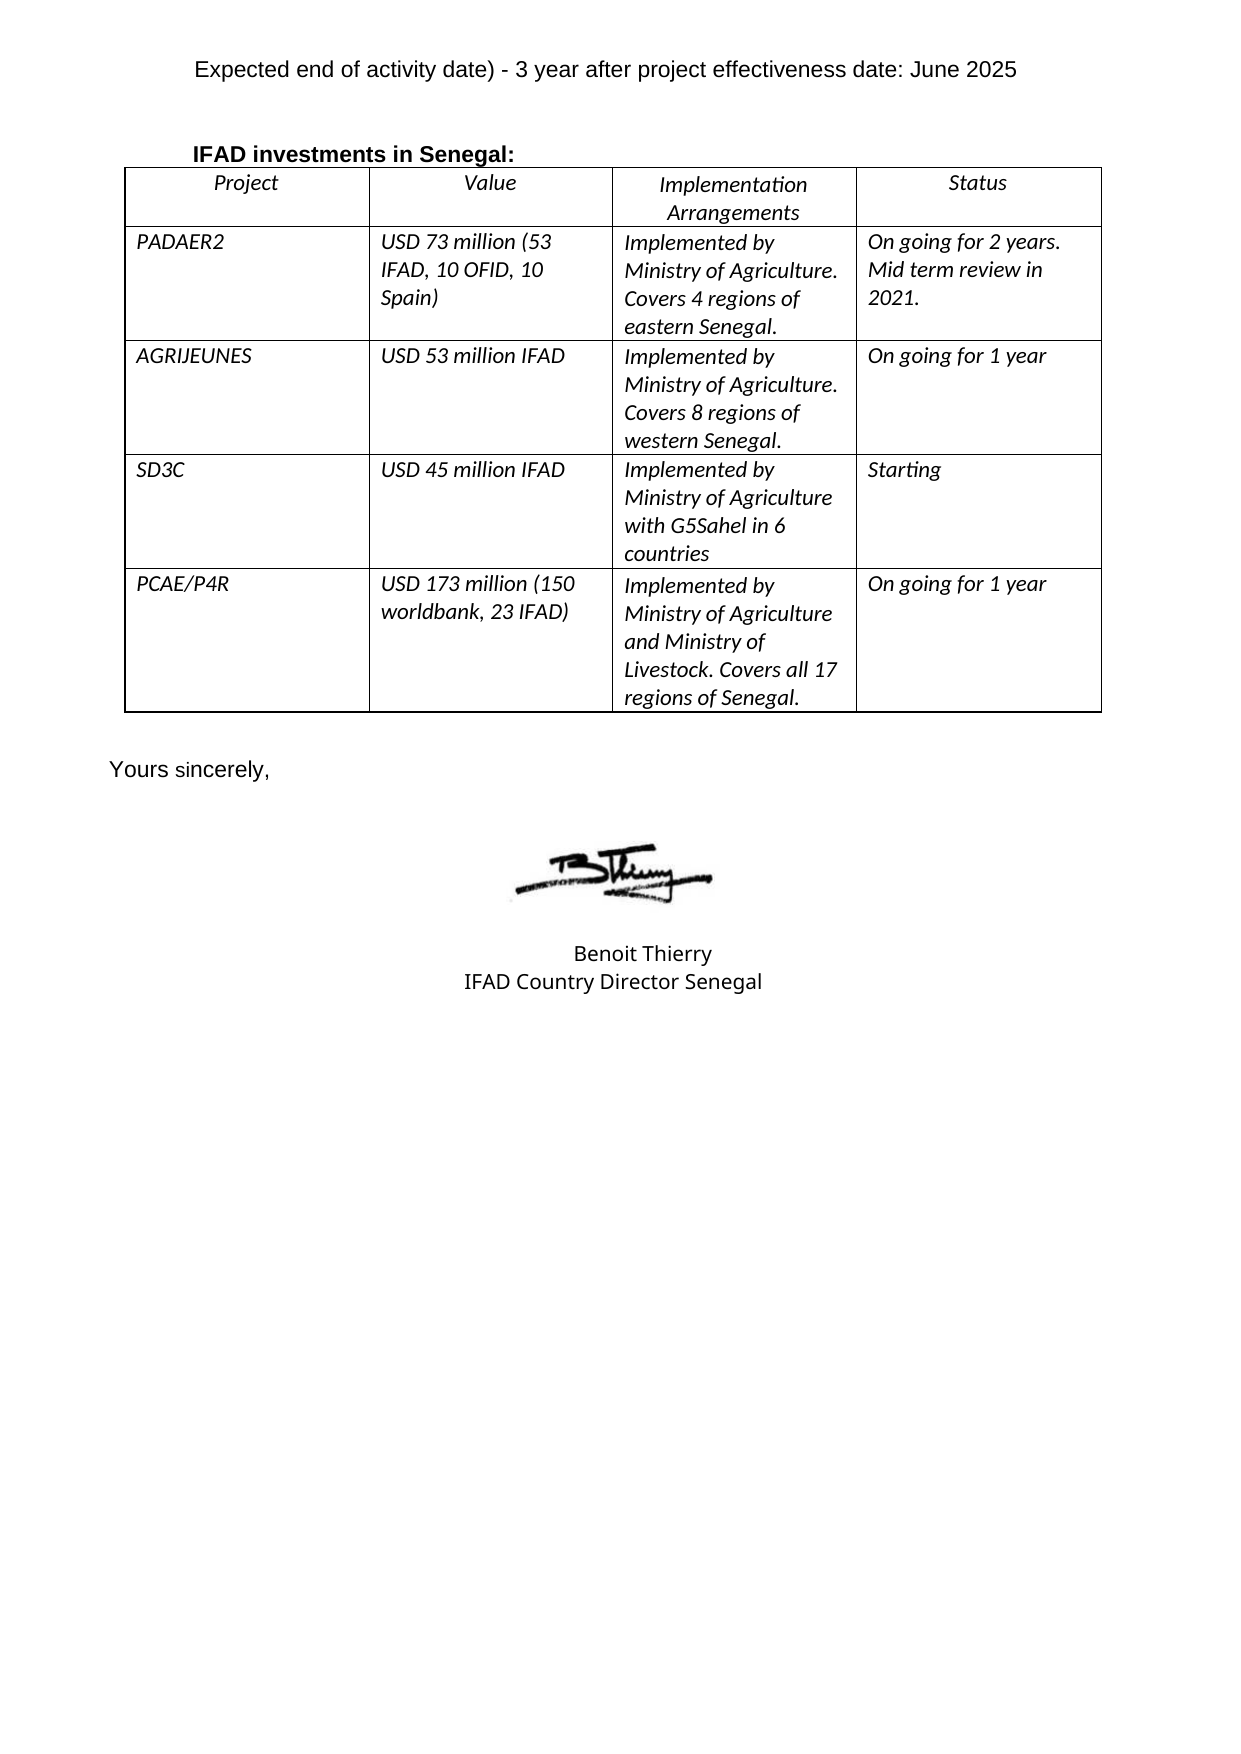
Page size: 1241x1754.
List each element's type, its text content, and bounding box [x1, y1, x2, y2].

text Benoit Thierry [573, 939, 1118, 967]
table_cell USD 173 million (150 worldbank, 23 IFAD) [370, 569, 612, 711]
table_header Value [370, 168, 612, 226]
text Expected end of activity date) - 3 year after project effectiveness date: June 2025 [109, 56, 1118, 82]
text IFAD Country Director Senegal [109, 967, 1118, 996]
table_cell PCAE/P4R [126, 569, 369, 711]
table_cell On going for 2 years. Mid term review in 2021. [857, 227, 1101, 340]
table_cell USD 53 million IFAD [370, 341, 612, 454]
table_header Implementation Arrangements [613, 168, 856, 226]
table_cell Starting [857, 455, 1101, 568]
table_cell USD 73 million (53 IFAD, 10 OFID, 10 Spain) [370, 227, 612, 340]
table_header Status [857, 168, 1101, 226]
table_header Project [126, 168, 369, 226]
table_cell PADAER2 [126, 227, 369, 340]
table_cell Implemented by Ministry of Agriculture. Covers 8 regions of western Senegal. [613, 341, 856, 454]
picture [506, 841, 721, 914]
table_cell Implemented by Ministry of Agriculture with G5Sahel in 6 countries [613, 455, 856, 568]
table_cell USD 45 million IFAD [370, 455, 612, 568]
table_cell Implemented by Ministry of Agriculture and Ministry of Livestock. Covers all 17 regions of Senegal. [613, 569, 856, 711]
table_cell On going for 1 year [857, 341, 1101, 454]
text Yours sincerely, [109, 756, 1118, 783]
text IFAD investments in Senegal: [193, 141, 1118, 167]
table_cell AGRIJEUNES [126, 341, 369, 454]
table_cell On going for 1 year [857, 569, 1101, 711]
table_cell Implemented by Ministry of Agriculture. Covers 4 regions of eastern Senegal. [613, 227, 856, 340]
table_cell SD3C [126, 455, 369, 568]
